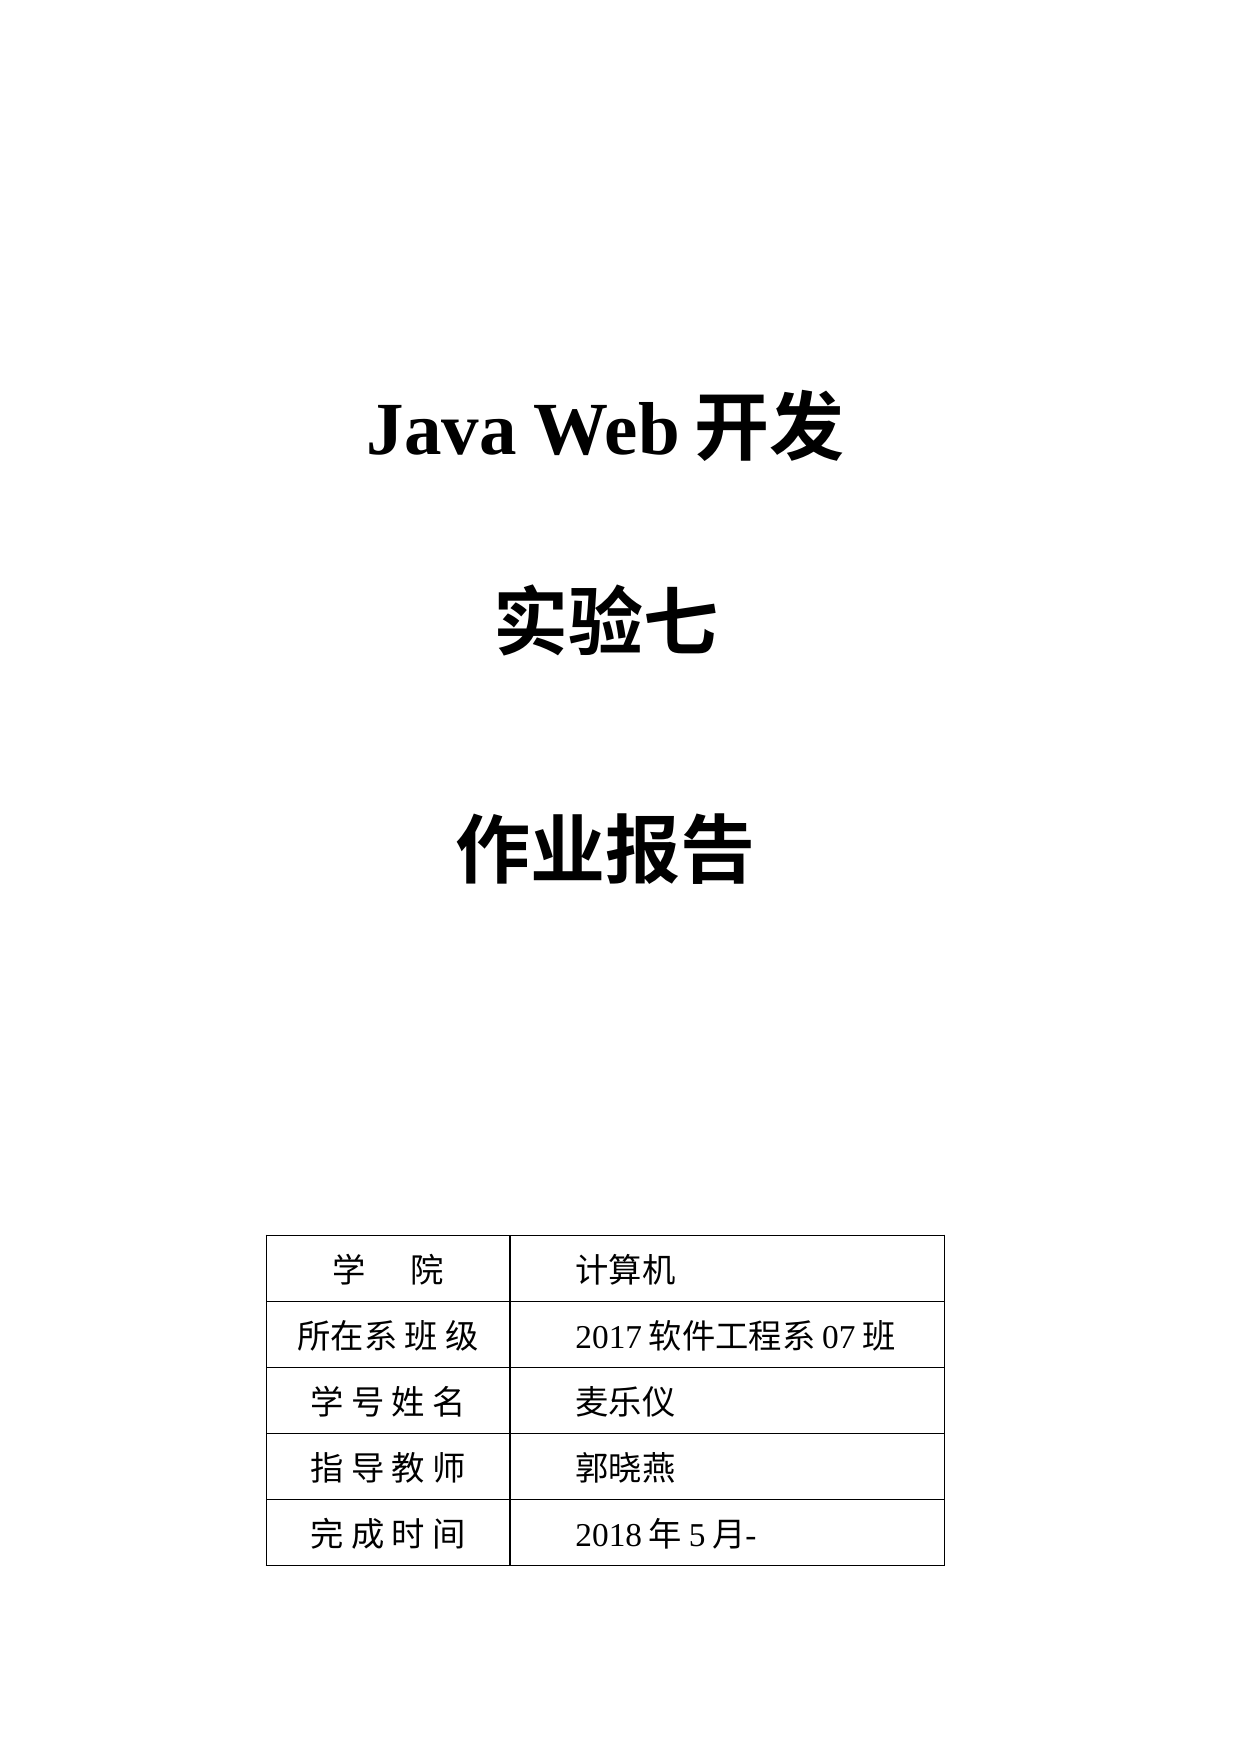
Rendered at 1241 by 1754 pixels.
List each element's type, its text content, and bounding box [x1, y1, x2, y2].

table_header 学 院 [267, 1236, 509, 1301]
table_cell 2018年5月- [511, 1500, 944, 1565]
table_cell 完 成 时 间 [267, 1500, 509, 1565]
table_cell 学 号 姓 名 [267, 1368, 509, 1433]
text 实验七 [118, 552, 1093, 682]
table_cell 郭晓燕 [511, 1434, 944, 1499]
table_cell 2017软件工程系07班 [511, 1302, 944, 1367]
table_cell 所在系 班 级 [267, 1302, 509, 1367]
text 作业报告 [118, 779, 1093, 909]
table_cell 麦乐仪 [511, 1368, 944, 1433]
table_header 计算机 [511, 1236, 944, 1301]
text Java Web开发 [118, 357, 1093, 487]
table_cell 指 导 教 师 [267, 1434, 509, 1499]
